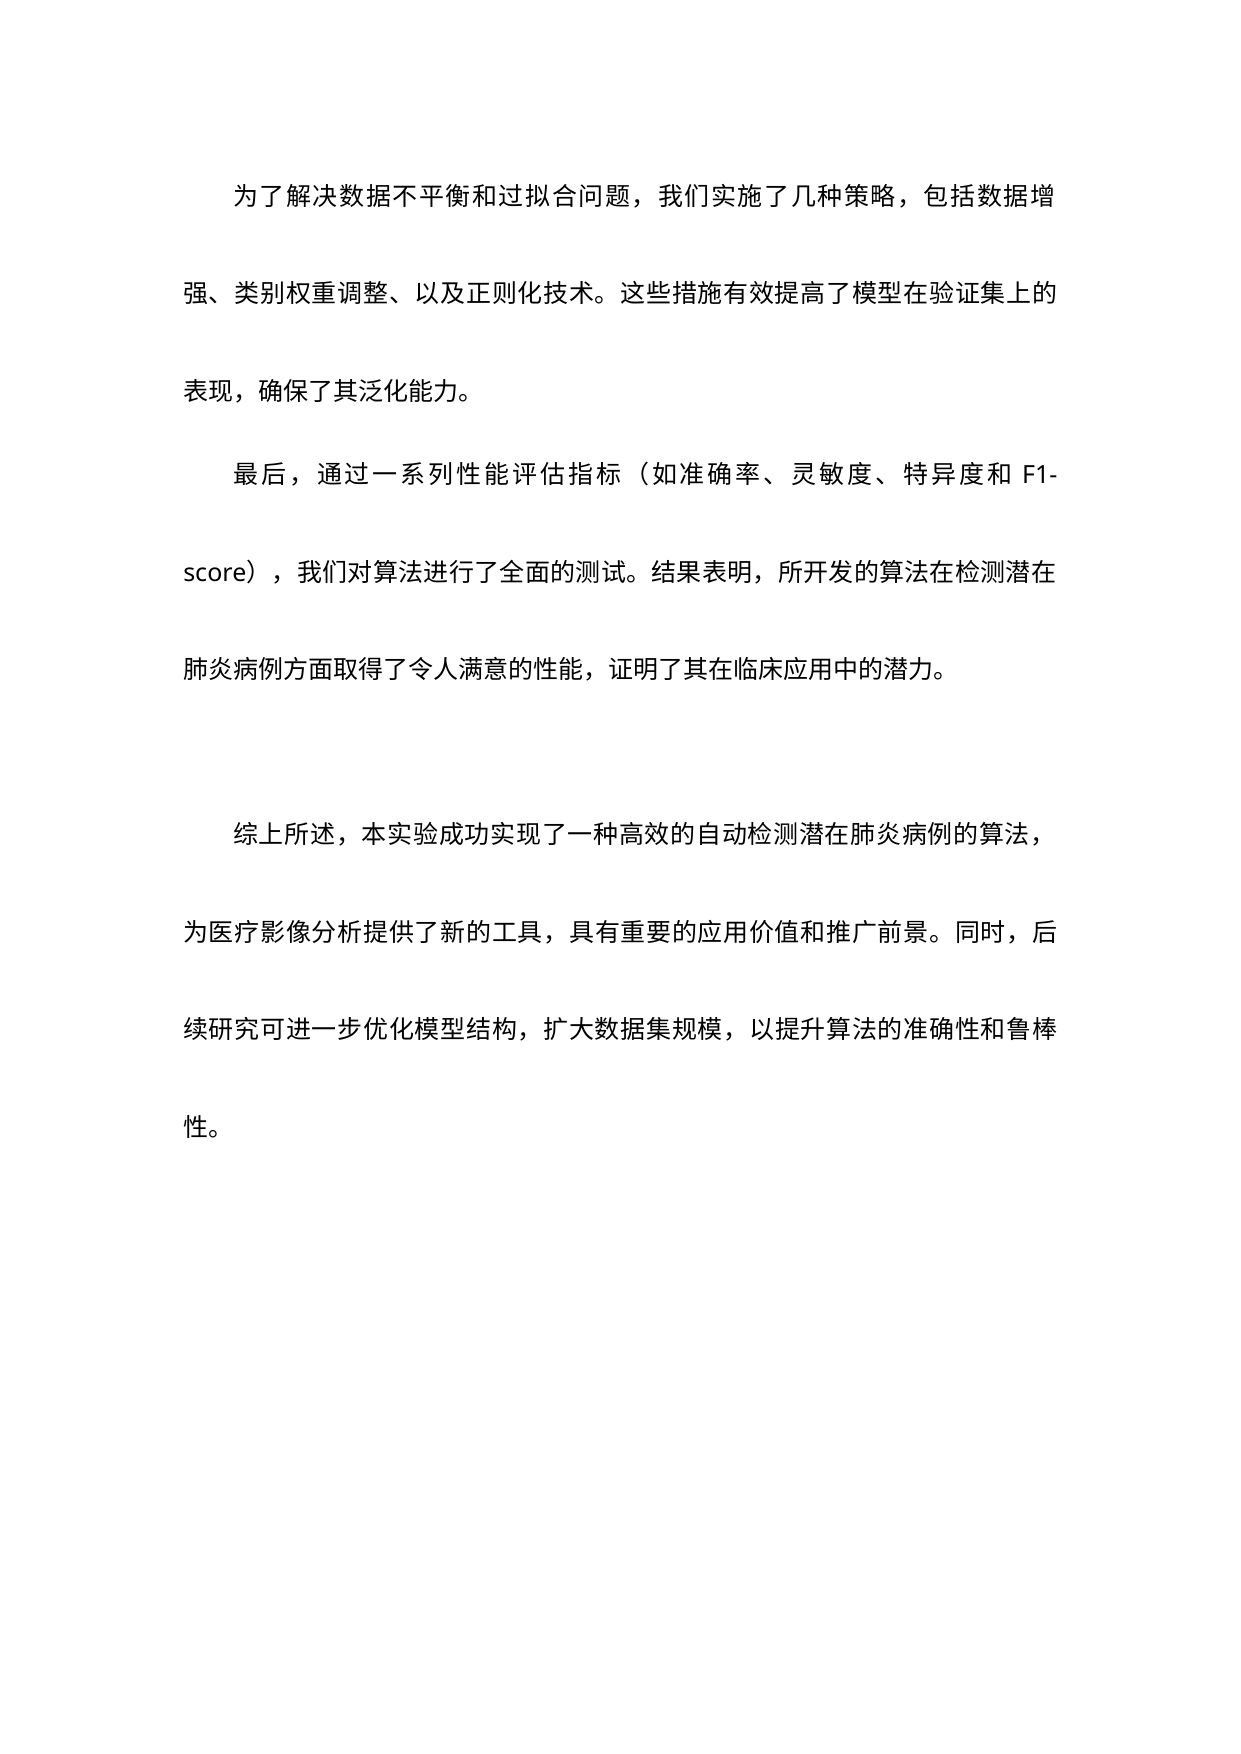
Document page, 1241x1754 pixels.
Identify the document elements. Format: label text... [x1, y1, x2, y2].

text 为了解决数据不平衡和过拟合问题，我们实施了几种策略，包括数据增强、类别权重调整、以及正则化技术。这些措施有效提高了模型在验证集上的表现，确保了其泛化能力。 [183, 162, 1057, 422]
text 综上所述，本实验成功实现了一种高效的自动检测潜在肺炎病例的算法，为医疗影像分析提供了新的工具，具有重要的应用价值和推广前景。同时，后续研究可进一步优化模型结构，扩大数据集规模，以提升算法的准确性和鲁棒性。 [183, 800, 1057, 1158]
text 最后，通过一系列性能评估指标（如准确率、灵敏度、特异度和F1-score），我们对算法进行了全面的测试。结果表明，所开发的算法在检测潜在肺炎病例方面取得了令人满意的性能，证明了其在临床应用中的潜力。 [183, 440, 1057, 700]
